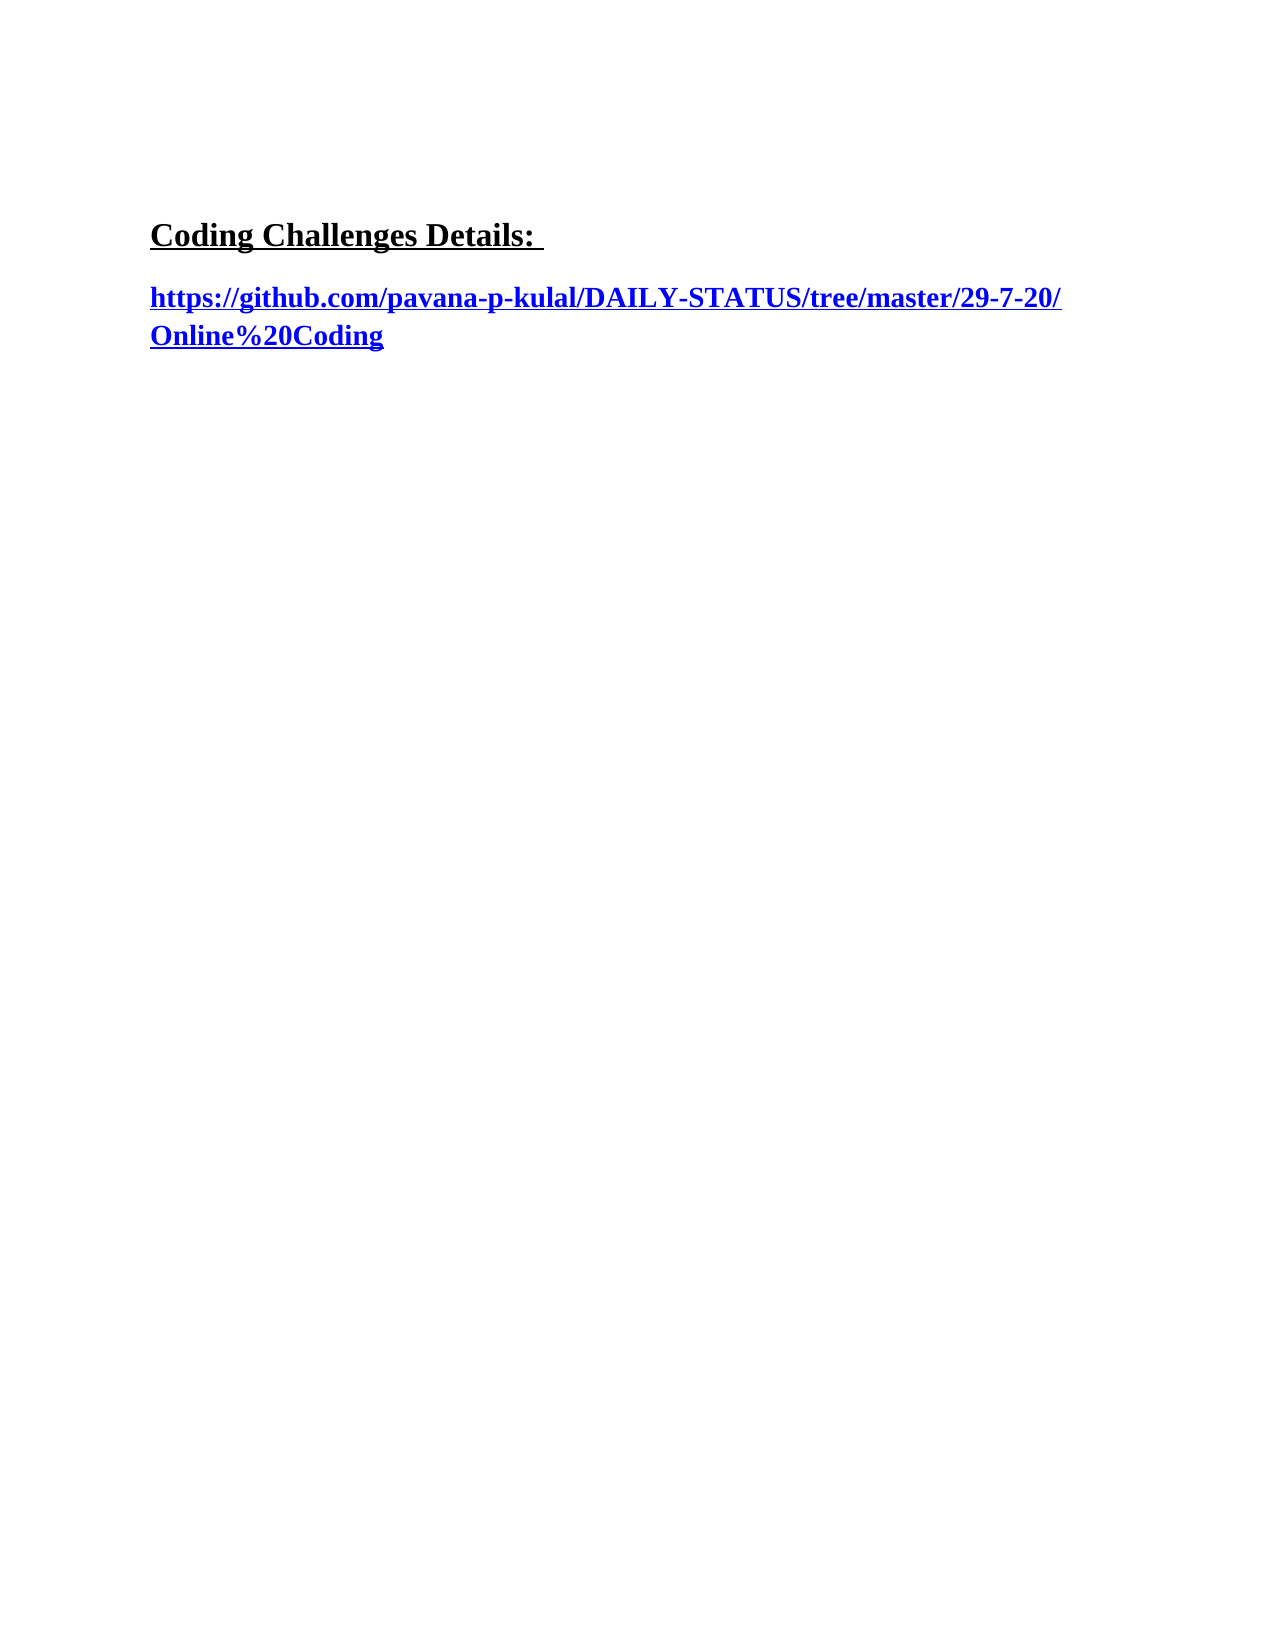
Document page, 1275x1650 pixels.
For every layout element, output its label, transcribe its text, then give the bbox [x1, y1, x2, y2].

text Coding Challenges Details: [150, 215, 1125, 253]
text https://github.com/pavana-p-kulal/DAILY-STATUS/tree/master/29-7-20/Online%20Coding [150, 280, 1125, 352]
